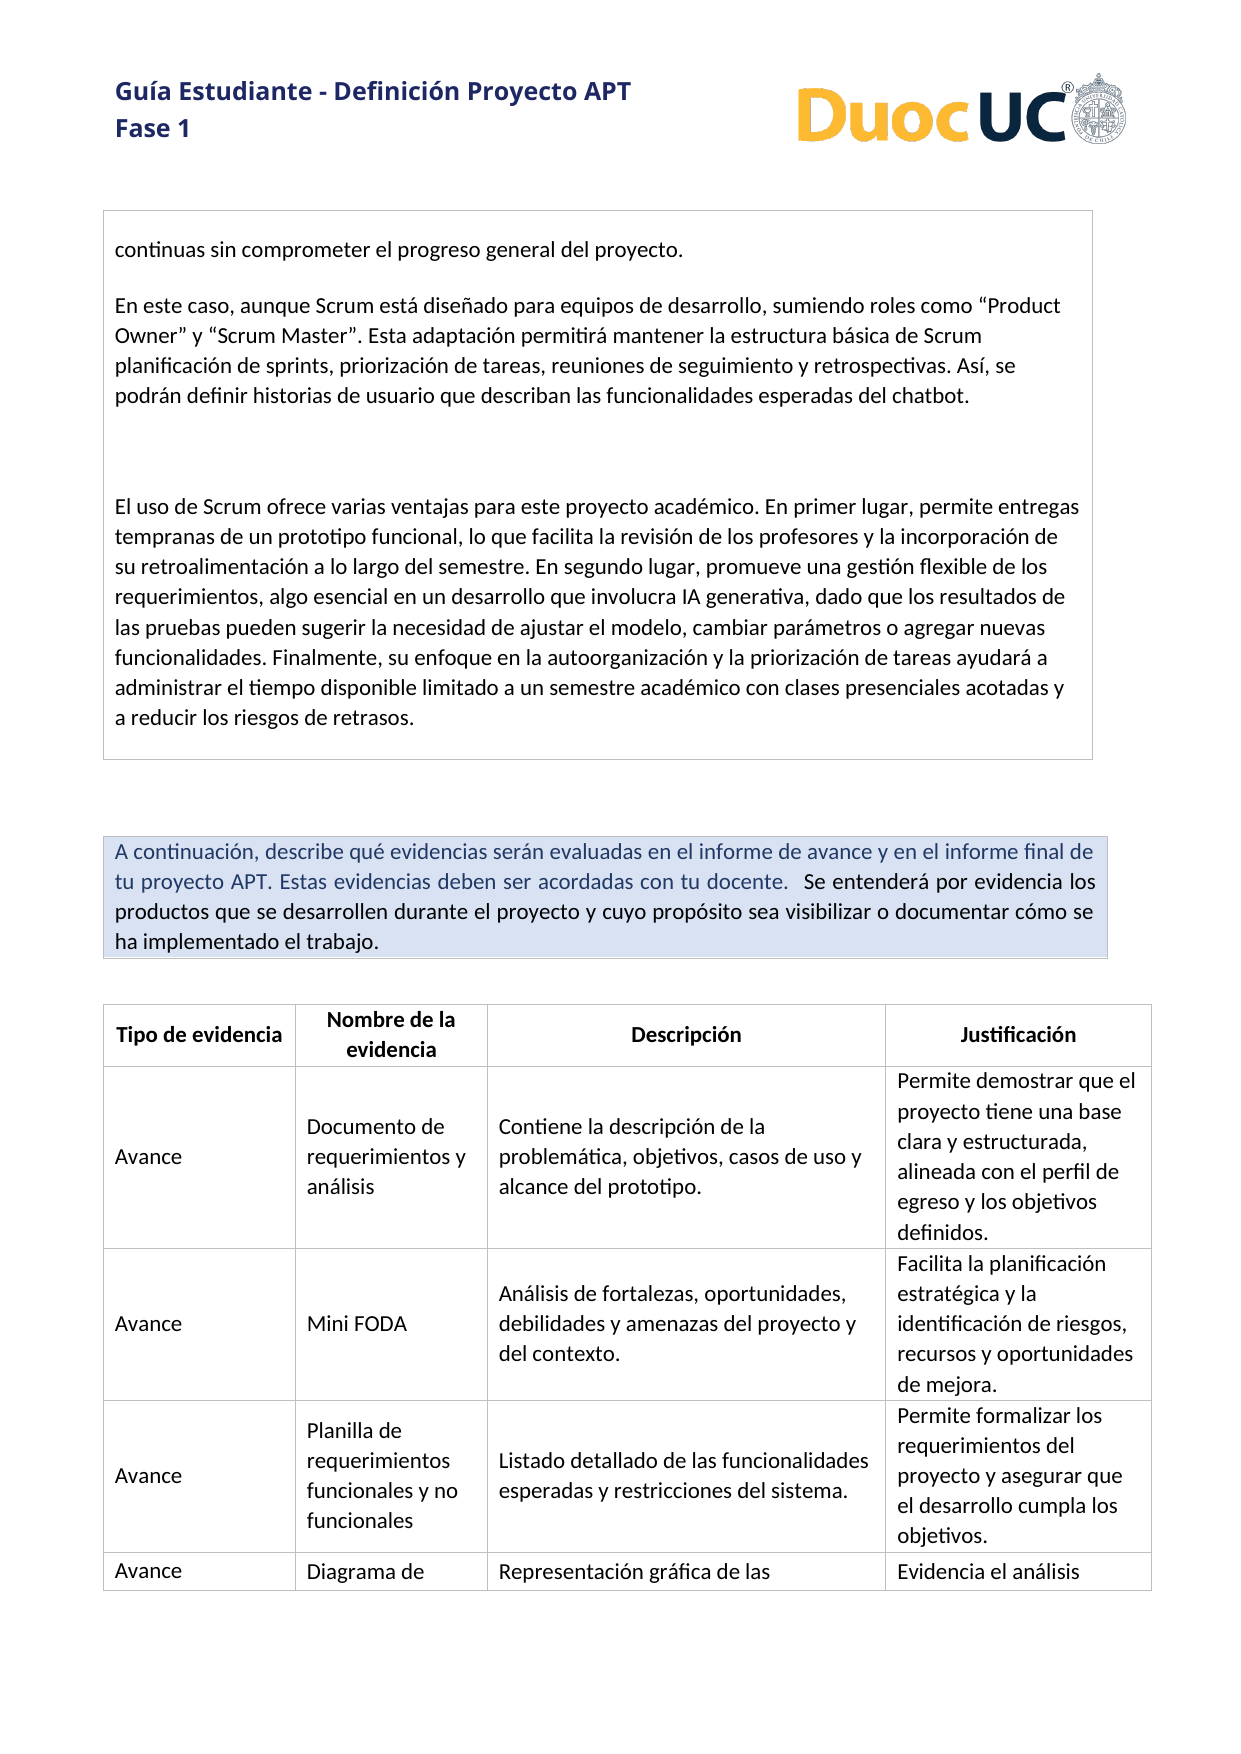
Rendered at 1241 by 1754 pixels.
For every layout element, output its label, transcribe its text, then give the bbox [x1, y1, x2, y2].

table_cell Avance [104, 1067, 295, 1248]
table_cell Facilita la planificación estratégica y la identificación de riesgos, recursos y oportunidades de mejora. [886, 1249, 1151, 1400]
table_cell Representación gráfica de las interacciones entre usuarios y el sistema. [488, 1553, 885, 1589]
table_cell Planilla de requerimientos funcionales y no funcionales [296, 1401, 487, 1552]
table_cell Listado detallado de las funcionalidades esperadas y restricciones del sistema. [488, 1401, 885, 1552]
table_cell Análisis de fortalezas, oportunidades, debilidades y amenazas del proyecto y del contexto. [488, 1249, 885, 1400]
table_cell Documento de requerimientos y análisis [296, 1067, 487, 1248]
table_cell Permite demostrar que el proyecto tiene una base clara y estructurada, alineada con el perfil de egreso y los objetivos definidos. [886, 1067, 1151, 1248]
table_cell Avance [104, 1249, 295, 1400]
table_cell Mini FODA [296, 1249, 487, 1400]
picture [798, 73, 1126, 144]
table_header Justificación [886, 1005, 1151, 1066]
table_header Nombre de la evidencia [296, 1005, 487, 1066]
table_cell Evidencia el análisis funcional del proyecto y la comprensión de los procesos clave. [886, 1553, 1151, 1589]
table_header Tipo de evidencia [104, 1005, 295, 1066]
table_cell Avance [104, 1401, 295, 1552]
table_header A continuación, describe qué evidencias serán evaluadas en el informe de avance y en el informe final de tu proyecto APT. Estas evidencias deben ser acordadas con tu docente. Se entenderá por evidencia los productos que se desarrollen durante el proyecto y cuyo propósito sea visibilizar o documentar cómo se ha implementado el trabajo. [104, 837, 1107, 957]
table_cell Permite formalizar los requerimientos del proyecto y asegurar que el desarrollo cumpla los objetivos. [886, 1401, 1151, 1552]
table_cell Diagrama de casos de uso [296, 1553, 487, 1589]
table_header Descripción [488, 1005, 885, 1066]
table_cell Avance [104, 1553, 295, 1589]
table_cell Contiene la descripción de la problemática, objetivos, casos de uso y alcance del prototipo. [488, 1067, 885, 1248]
